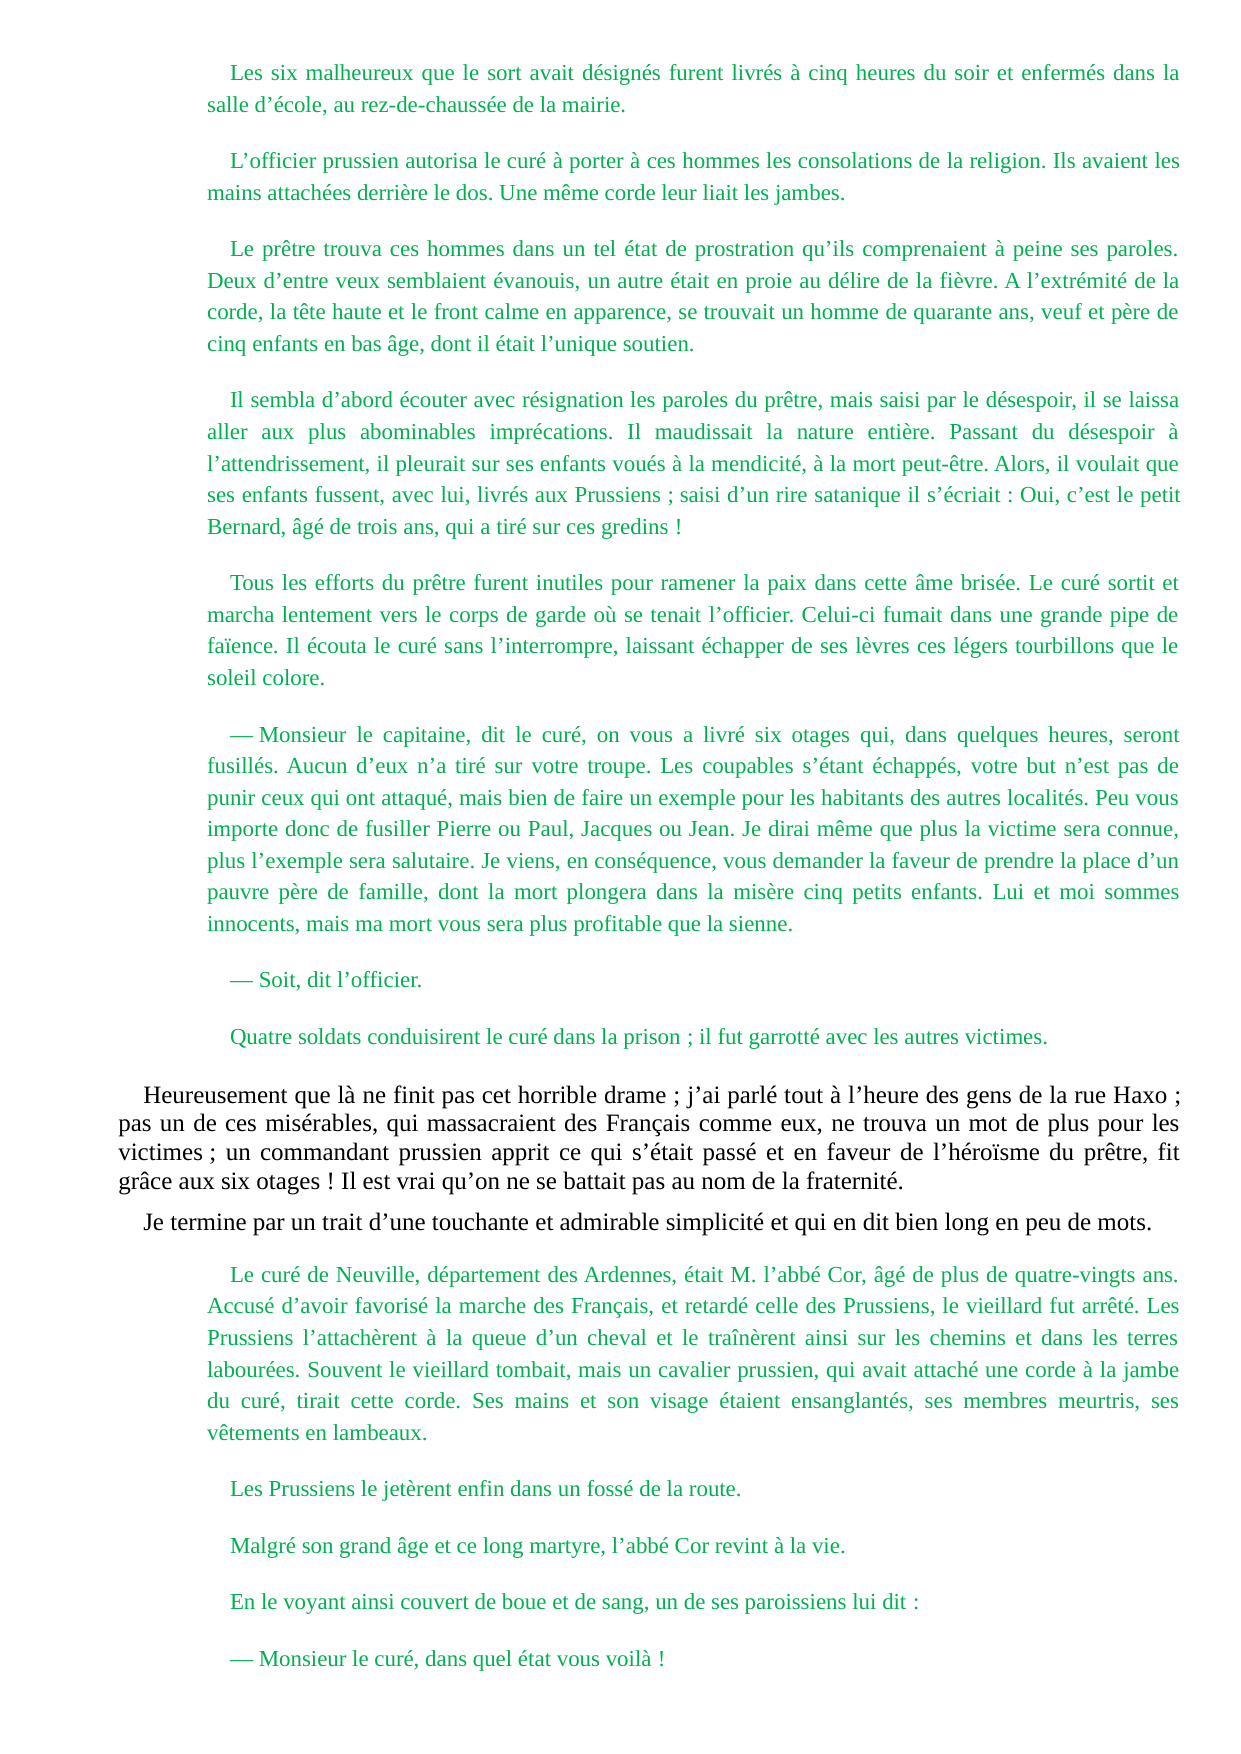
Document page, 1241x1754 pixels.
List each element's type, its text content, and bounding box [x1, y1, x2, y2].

text Tous les efforts du prêtre furent inutiles pour ramener la paix dans cette âme brisée. Le curé sortit et marcha lentement vers le corps de garde où se tenait l’officier. Celui-ci fumait dans une grande pipe de faïence. Il écouta le curé sans l’interrompre, laissant échapper de ses lèvres ces légers tourbillons que le soleil colore. [207, 569, 1181, 690]
text Le prêtre trouva ces hommes dans un tel état de prostration qu’ils comprenaient à peine ses paroles. Deux d’entre veux semblaient évanouis, un autre était en proie au délire de la fièvre. A l’extrémité de la corde, la tête haute et le front calme en apparence, se trouvait un homme de quarante ans, veuf et père de cinq enfants en bas âge, dont il était l’unique soutien. [207, 235, 1181, 356]
text Je termine par un trait d’une touchante et admirable simplicité et qui en dit bien long en peu de mots. [118, 1207, 1181, 1236]
text En le voyant ainsi couvert de boue et de sang, un de ses paroissiens lui dit : [207, 1588, 1181, 1615]
text Les six malheureux que le sort avait désignés furent livrés à cinq heures du soir et enfermés dans la salle d’école, au rez-de-chaussée de la mairie. [207, 59, 1181, 117]
text Il sembla d’abord écouter avec résignation les paroles du prêtre, mais saisi par le désespoir, il se laissa aller aux plus abominables imprécations. Il maudissait la nature entière. Passant du désespoir à l’attendrissement, il pleurait sur ses enfants voués à la mendicité, à la mort peut-être. Alors, il voulait que ses enfants fussent, avec lui, livrés aux Prussiens ; saisi d’un rire satanique il s’écriait : Oui, c’est le petit Bernard, âgé de trois ans, qui a tiré sur ces gredins ! [207, 387, 1181, 539]
text Heureusement que là ne finit pas cet horrible drame ; j’ai parlé tout à l’heure des gens de la rue Haxo ; pas un de ces misérables, qui massacraient des Français comme eux, ne trouva un mot de plus pour les victimes ; un commandant prussien apprit ce qui s’était passé et en faveur de l’héroïsme du prêtre, fit grâce aux six otages ! Il est vrai qu’on ne se battait pas au nom de la fraternité. [118, 1080, 1181, 1195]
text Le curé de Neuville, département des Ardennes, était M. l’abbé Cor, âgé de plus de quatre-vingts ans. Accusé d’avoir favorisé la marche des Français, et retardé celle des Prussiens, le vieillard fut arrêté. Les Prussiens l’attachèrent à la queue d’un cheval et le traînèrent ainsi sur les chemins et dans les terres labourées. Souvent le vieillard tombait, mais un cavalier prussien, qui avait attaché une corde à la jambe du curé, tirait cette corde. Ses mains et son visage étaient ensanglantés, ses membres meurtris, ses vêtements en lambeaux. [207, 1261, 1181, 1445]
text L’officier prussien autorisa le curé à porter à ces hommes les consolations de la religion. Ils avaient les mains attachées derrière le dos. Une même corde leur liait les jambes. [207, 147, 1181, 205]
text Malgré son grand âge et ce long martyre, l’abbé Cor revint à la vie. [207, 1532, 1181, 1558]
text — Monsieur le curé, dans quel état vous voilà ! [207, 1645, 1181, 1671]
text — Soit, dit l’officier. [207, 967, 1181, 993]
text Quatre soldats conduisirent le curé dans la prison ; il fut garrotté avec les autres victimes. [207, 1023, 1181, 1049]
text — Monsieur le capitaine, dit le curé, on vous a livré six otages qui, dans quelques heures, seront fusillés. Aucun d’eux n’a tiré sur votre troupe. Les coupables s’étant échappés, votre but n’est pas de punir ceux qui ont attaqué, mais bien de faire un exemple pour les habitants des autres localités. Peu vous importe donc de fusiller Pierre ou Paul, Jacques ou Jean. Je dirai même que plus la victime sera connue, plus l’exemple sera salutaire. Je viens, en conséquence, vous demander la faveur de prendre la place d’un pauvre père de famille, dont la mort plongera dans la misère cinq petits enfants. Lui et moi sommes innocents, mais ma mort vous sera plus profitable que la sienne. [207, 721, 1181, 936]
text Les Prussiens le jetèrent enfin dans un fossé de la route. [207, 1475, 1181, 1502]
